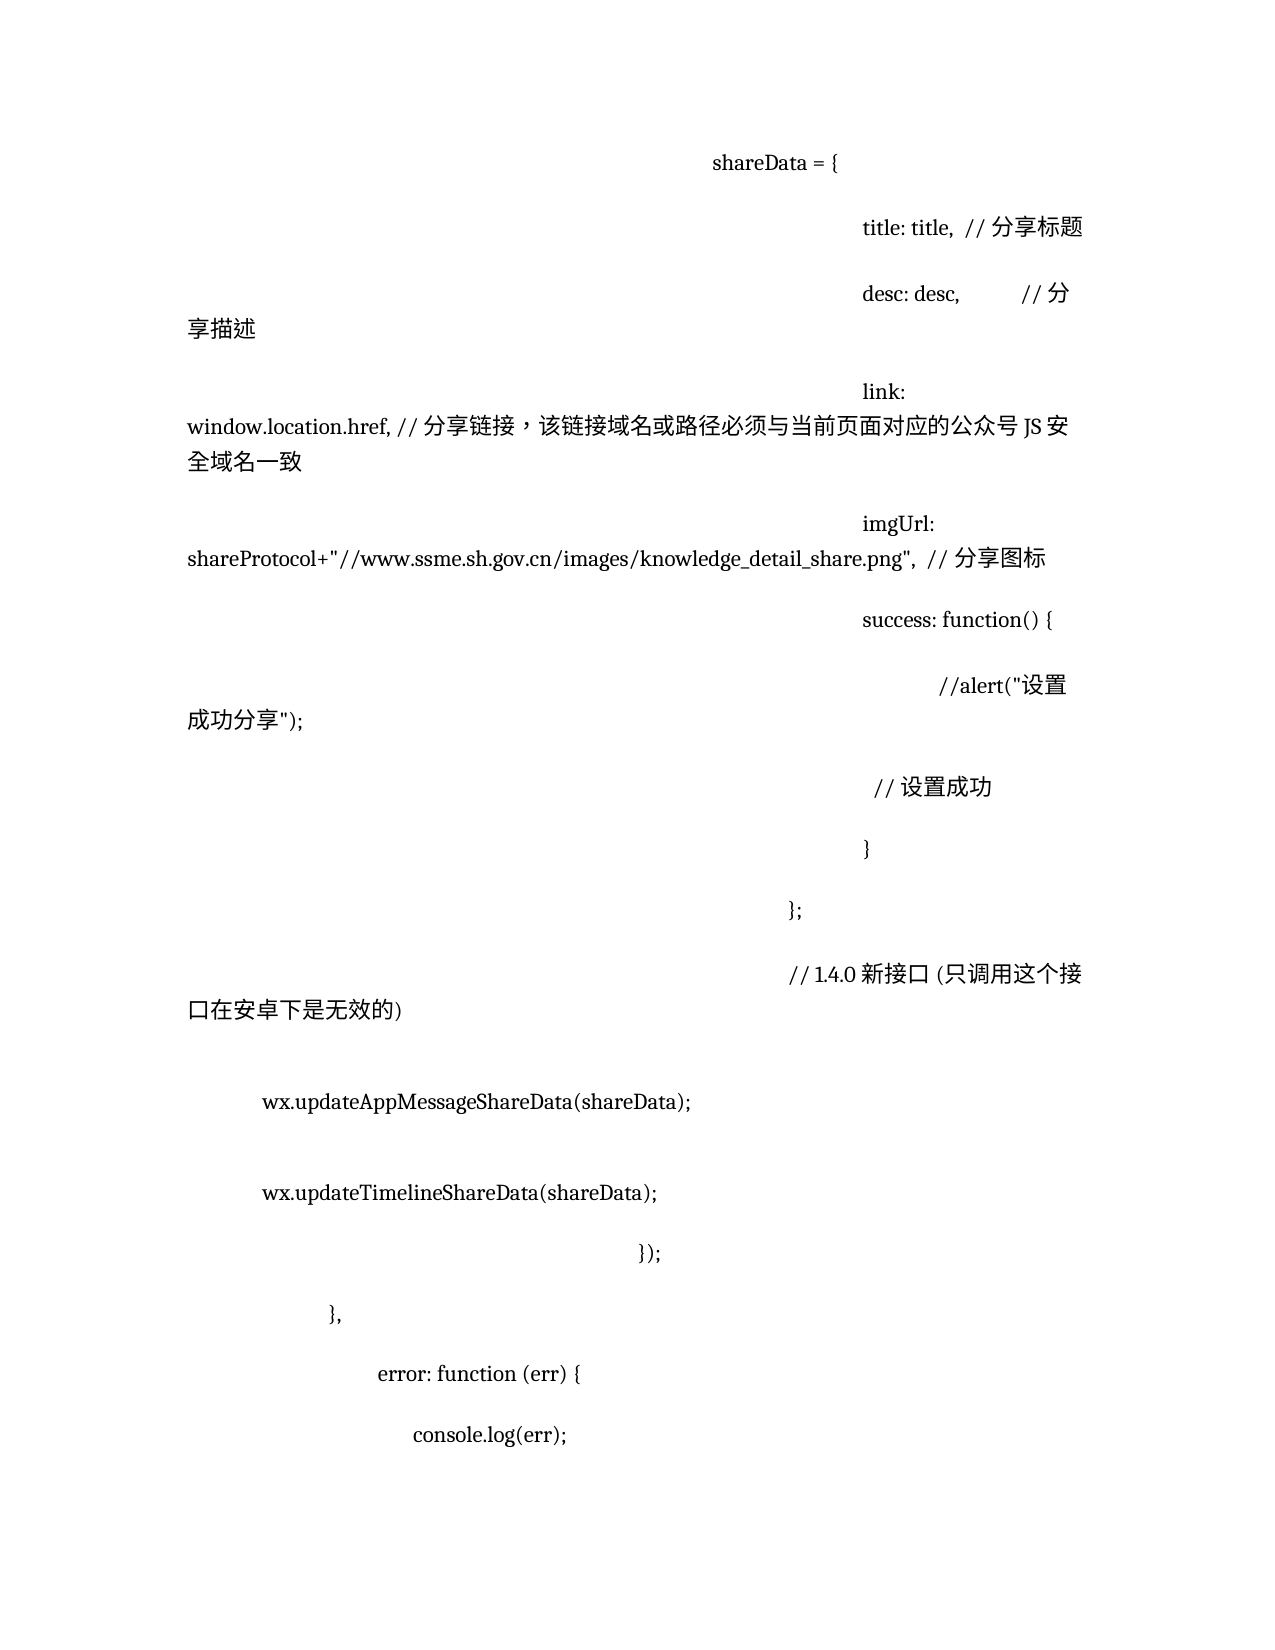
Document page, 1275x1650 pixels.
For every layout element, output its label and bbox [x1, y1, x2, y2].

text [187, 150, 1087, 1478]
